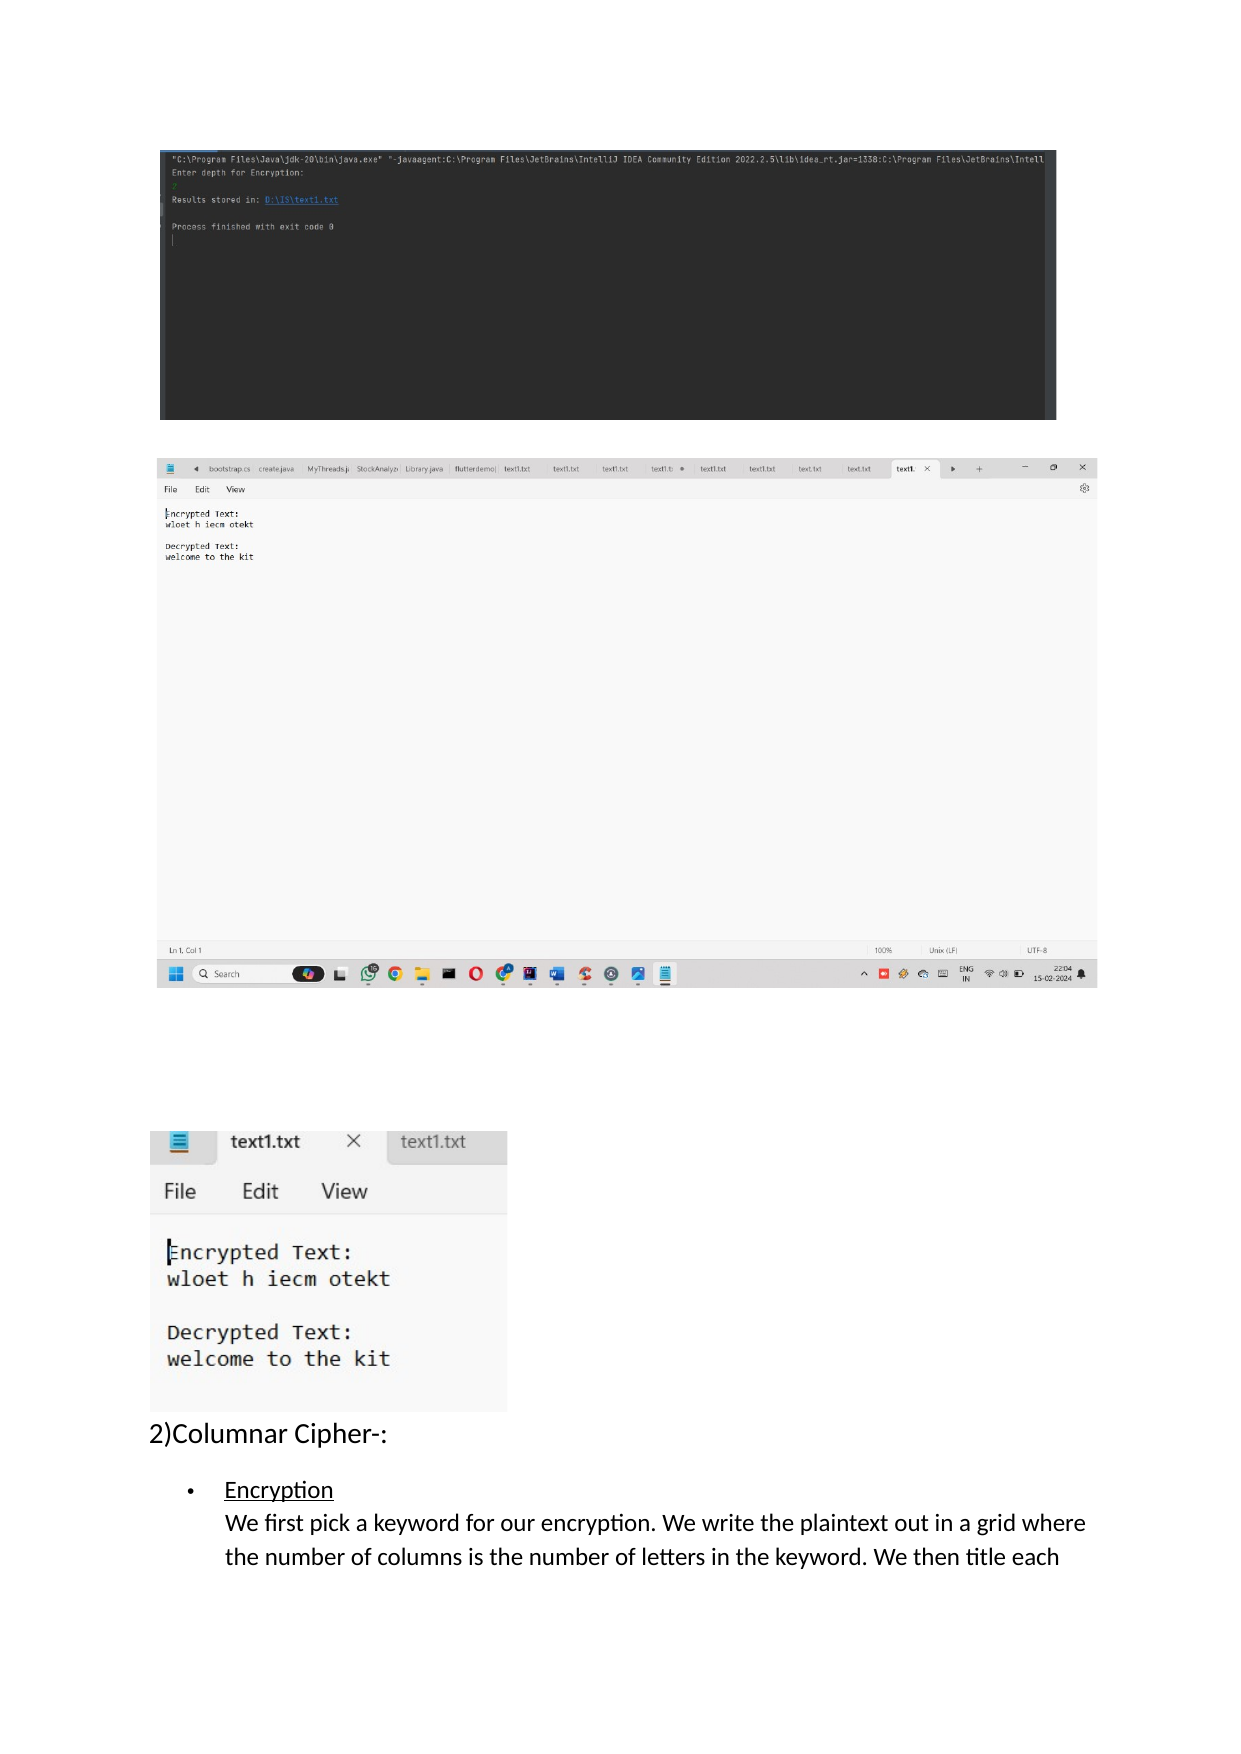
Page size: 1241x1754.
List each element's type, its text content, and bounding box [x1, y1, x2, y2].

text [225, 1507, 1090, 1571]
picture [160, 150, 1057, 420]
picture [150, 1131, 508, 1412]
picture [156, 458, 1098, 988]
list Encryption [187, 1474, 1094, 1504]
text 2)Columnar Cipher-: [148, 1415, 1097, 1451]
